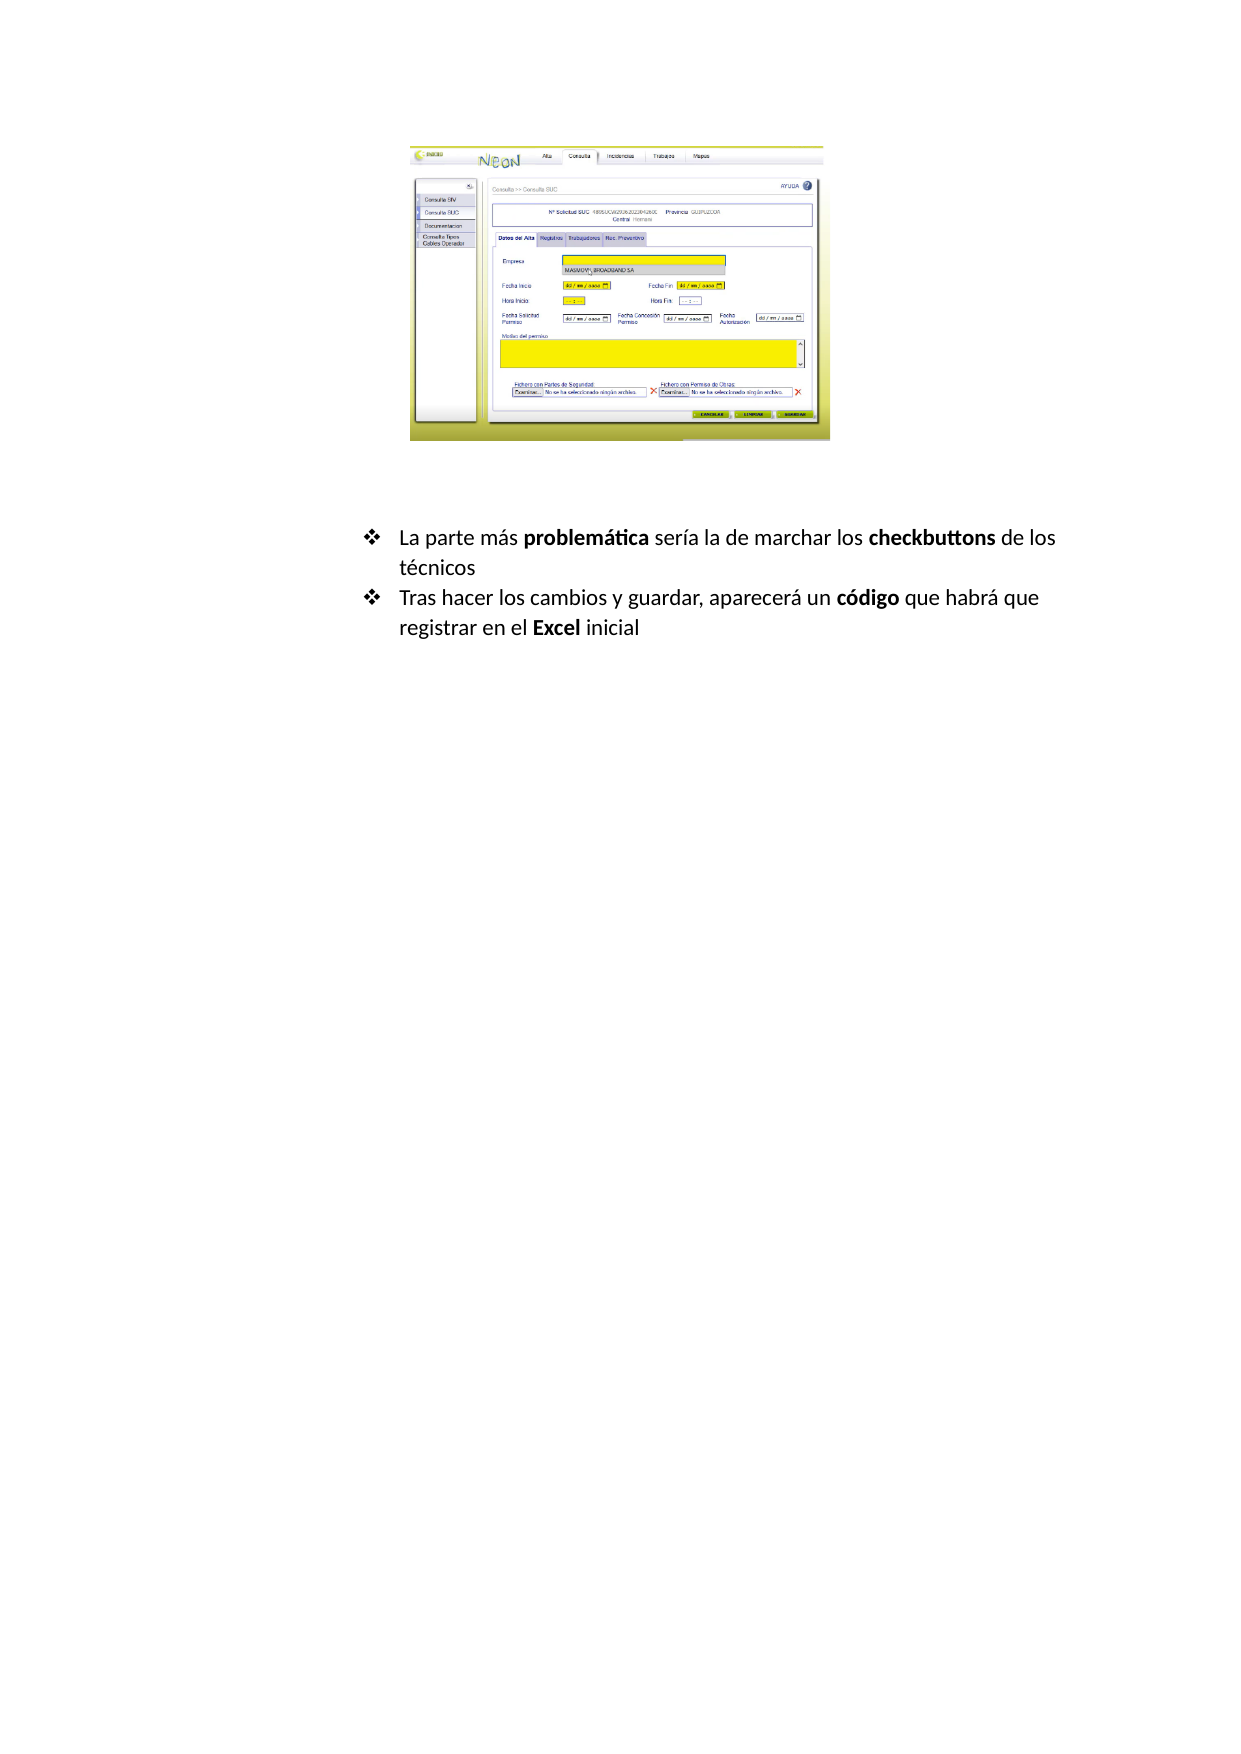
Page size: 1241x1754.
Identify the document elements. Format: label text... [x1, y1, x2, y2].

list Tras hacer los cambios y guardar, aparecerá un código que habrá que registrar en el Excel inicial [362, 583, 1063, 641]
list La parte más problemática sería la de marchar los checkbuttons de los técnicos [362, 523, 1063, 581]
picture [410, 146, 831, 441]
